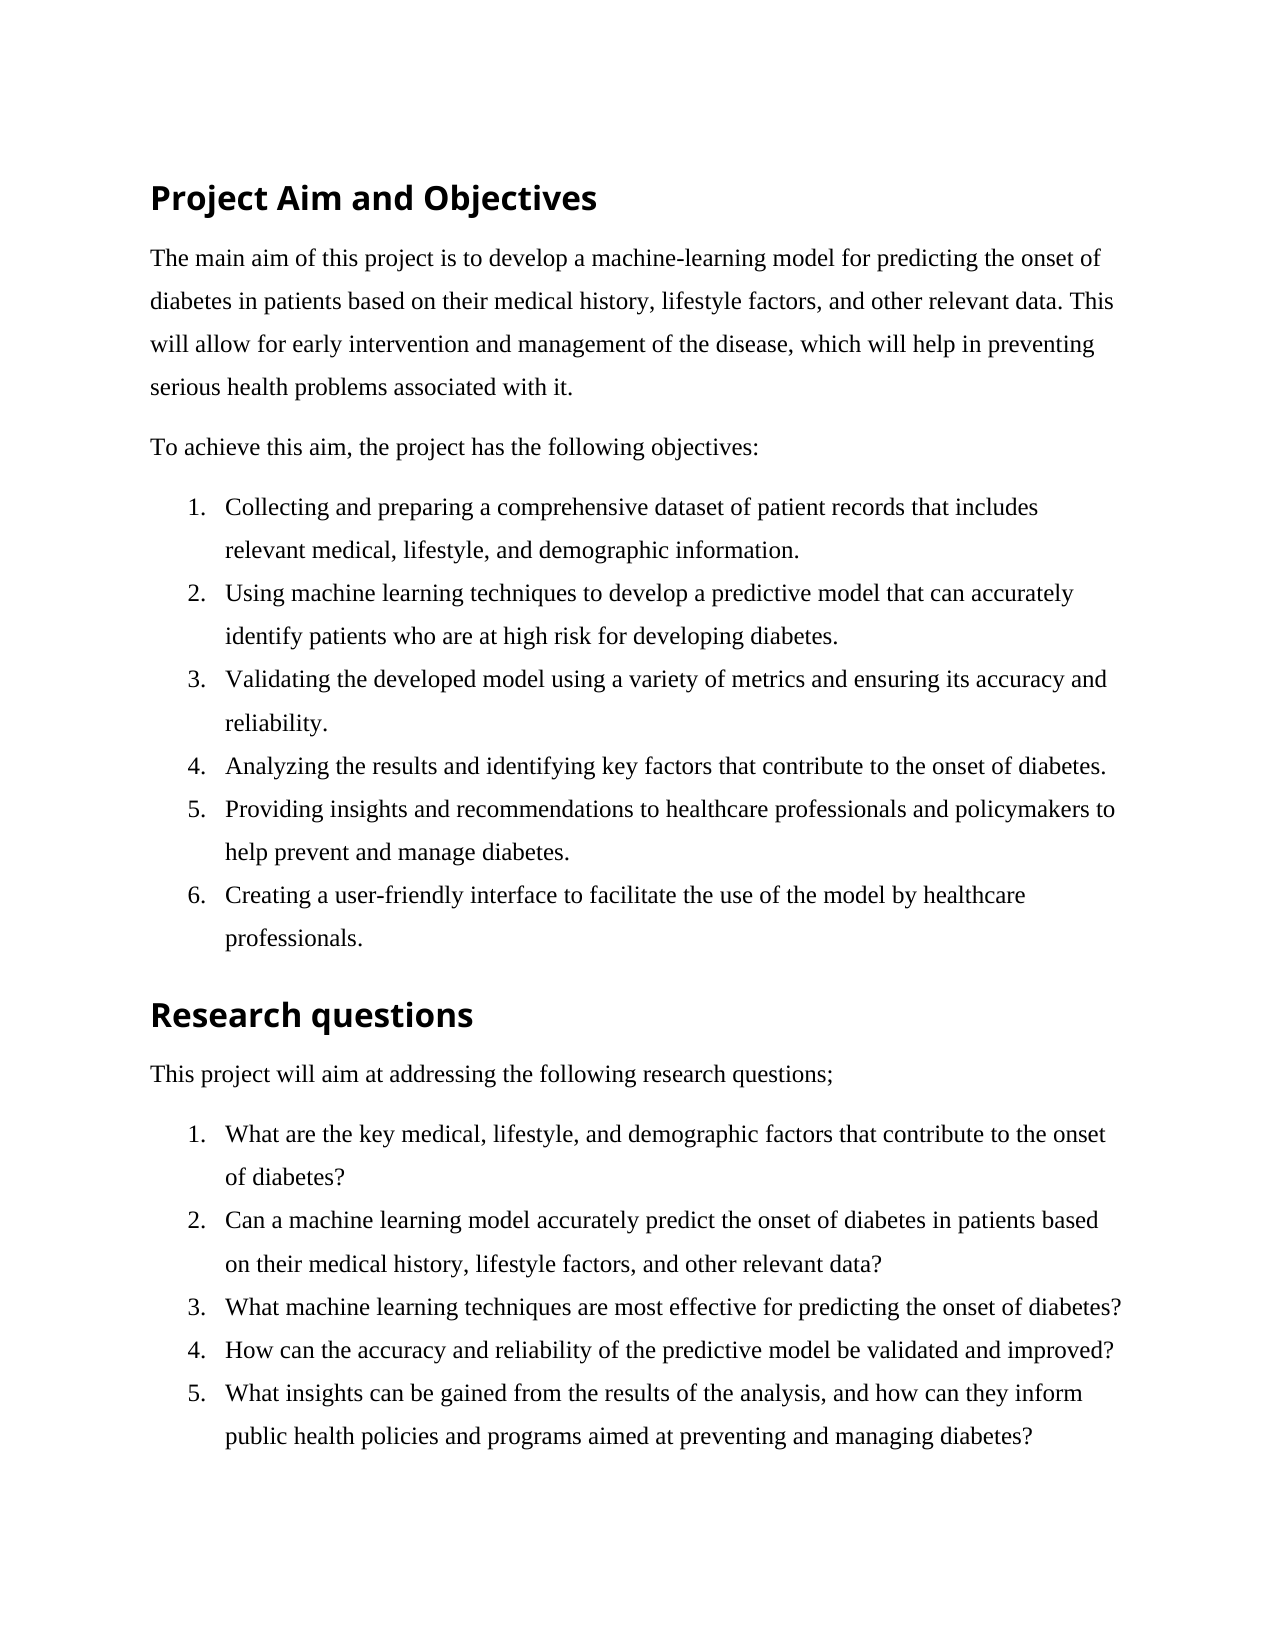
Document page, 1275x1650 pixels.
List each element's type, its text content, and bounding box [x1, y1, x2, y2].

list Creating a user-friendly interface to facilitate the use of the model by healthcare professionals. [187, 880, 1125, 952]
list Analyzing the results and identifying key factors that contribute to the onset of diabetes. [187, 751, 1125, 779]
list What insights can be gained from the results of the analysis, and how can they inform public health policies and programs aimed at preventing and managing diabetes? [187, 1378, 1125, 1450]
list Collecting and preparing a comprehensive dataset of patient records that includes relevant medical, lifestyle, and demographic information. [187, 492, 1125, 564]
list Using machine learning techniques to develop a predictive model that can accurately identify patients who are at high risk for developing diabetes. [187, 578, 1125, 650]
list What are the key medical, lifestyle, and demographic factors that contribute to the onset of diabetes? [187, 1119, 1125, 1191]
list Validating the developed model using a variety of metrics and ensuring its accuracy and reliability. [187, 664, 1125, 736]
text To achieve this aim, the project has the following objectives: [150, 432, 1125, 461]
text The main aim of this project is to develop a machine-learning model for predicting the onset of diabetes in patients based on their medical history, lifestyle factors, and other relevant data. This will allow for early intervention and management of the disease, which will help in preventing serious health problems associated with it. [150, 243, 1125, 401]
list How can the accuracy and reliability of the predictive model be validated and improved? [187, 1335, 1125, 1364]
text This project will aim at addressing the following research questions; [150, 1059, 1125, 1088]
subtitle Research questions [150, 991, 1125, 1037]
list What machine learning techniques are most effective for predicting the onset of diabetes? [187, 1292, 1125, 1321]
subtitle Project Aim and Objectives [150, 175, 1125, 220]
list Can a machine learning model accurately predict the onset of diabetes in patients based on their medical history, lifestyle factors, and other relevant data? [187, 1206, 1125, 1277]
list Providing insights and recommendations to healthcare professionals and policymakers to help prevent and manage diabetes. [187, 794, 1125, 866]
